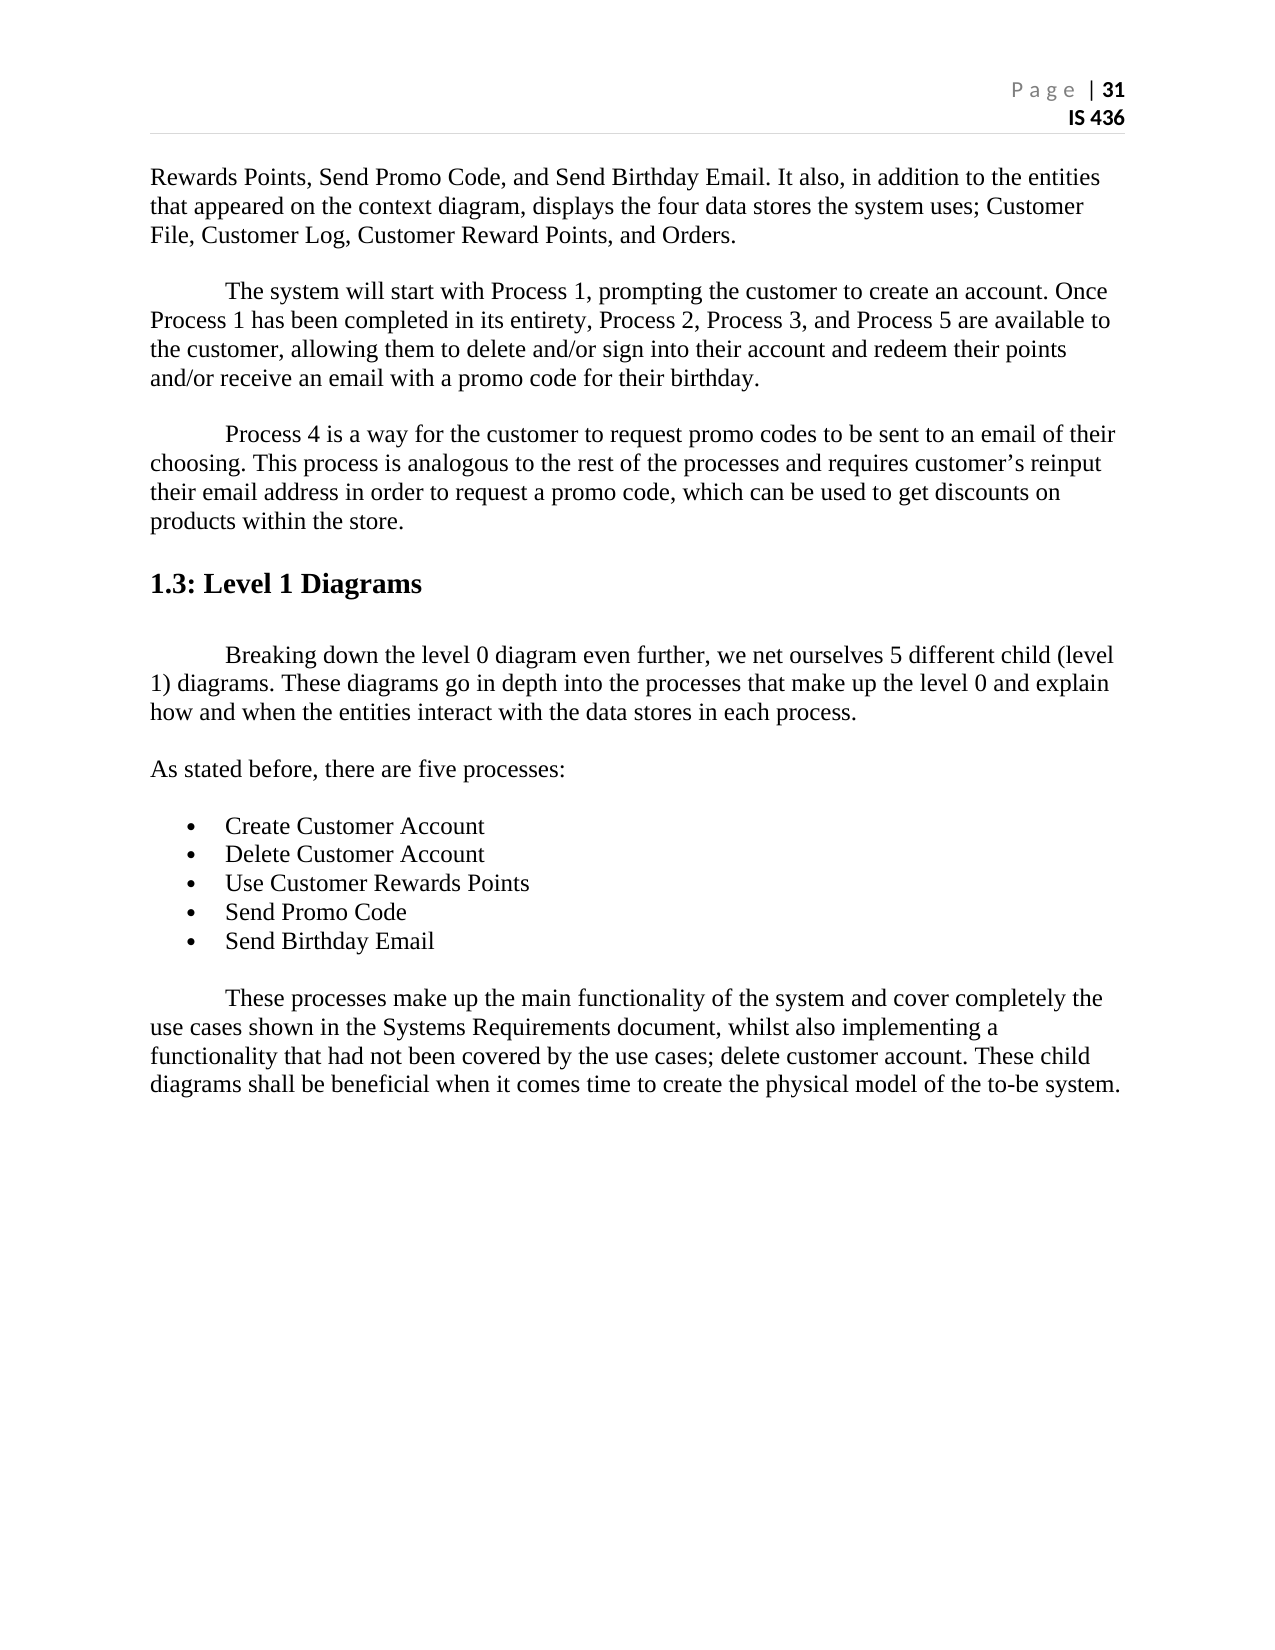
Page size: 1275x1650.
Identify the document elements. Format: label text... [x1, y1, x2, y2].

text Process 4 is a way for the customer to request promo codes to be sent to an email of their choosing. This process is analogous to the rest of the processes and requires customer’s reinput their email address in order to request a promo code, which can be used to get discounts on products within the store. [150, 419, 1125, 562]
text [150, 162, 1125, 276]
text These processes make up the main functionality of the system and cover completely the use cases shown in the Systems Requirements document, whilst also implementing a functionality that had not been covered by the use cases; delete customer account. These child diagrams shall be beneficial when it comes time to create the physical model of the to-be system. [150, 983, 1125, 1098]
text The system will start with Process 1, prompting the customer to create an account. Once Process 1 has been completed in its entirety, Process 2, Process 3, and Process 5 are available to the customer, allowing them to delete and/or sign into their account and redeem their points and/or receive an email with a promo code for their birthday. [150, 276, 1125, 419]
list Use Customer Rewards Points [187, 868, 1125, 897]
list Send Promo Code [187, 897, 1125, 926]
list Create Customer Account [187, 811, 1125, 839]
list Send Birthday Email [187, 926, 1125, 954]
text As stated before, there are five processes: [150, 754, 1125, 811]
subtitle 1.3: Level 1 Diagrams [150, 567, 1125, 637]
text Breaking down the level 0 diagram even further, we net ourselves 5 different child (level 1) diagrams. These diagrams go in depth into the processes that make up the level 0 and explain how and when the entities interact with the data stores in each process. [150, 640, 1125, 726]
list Delete Customer Account [187, 839, 1125, 868]
